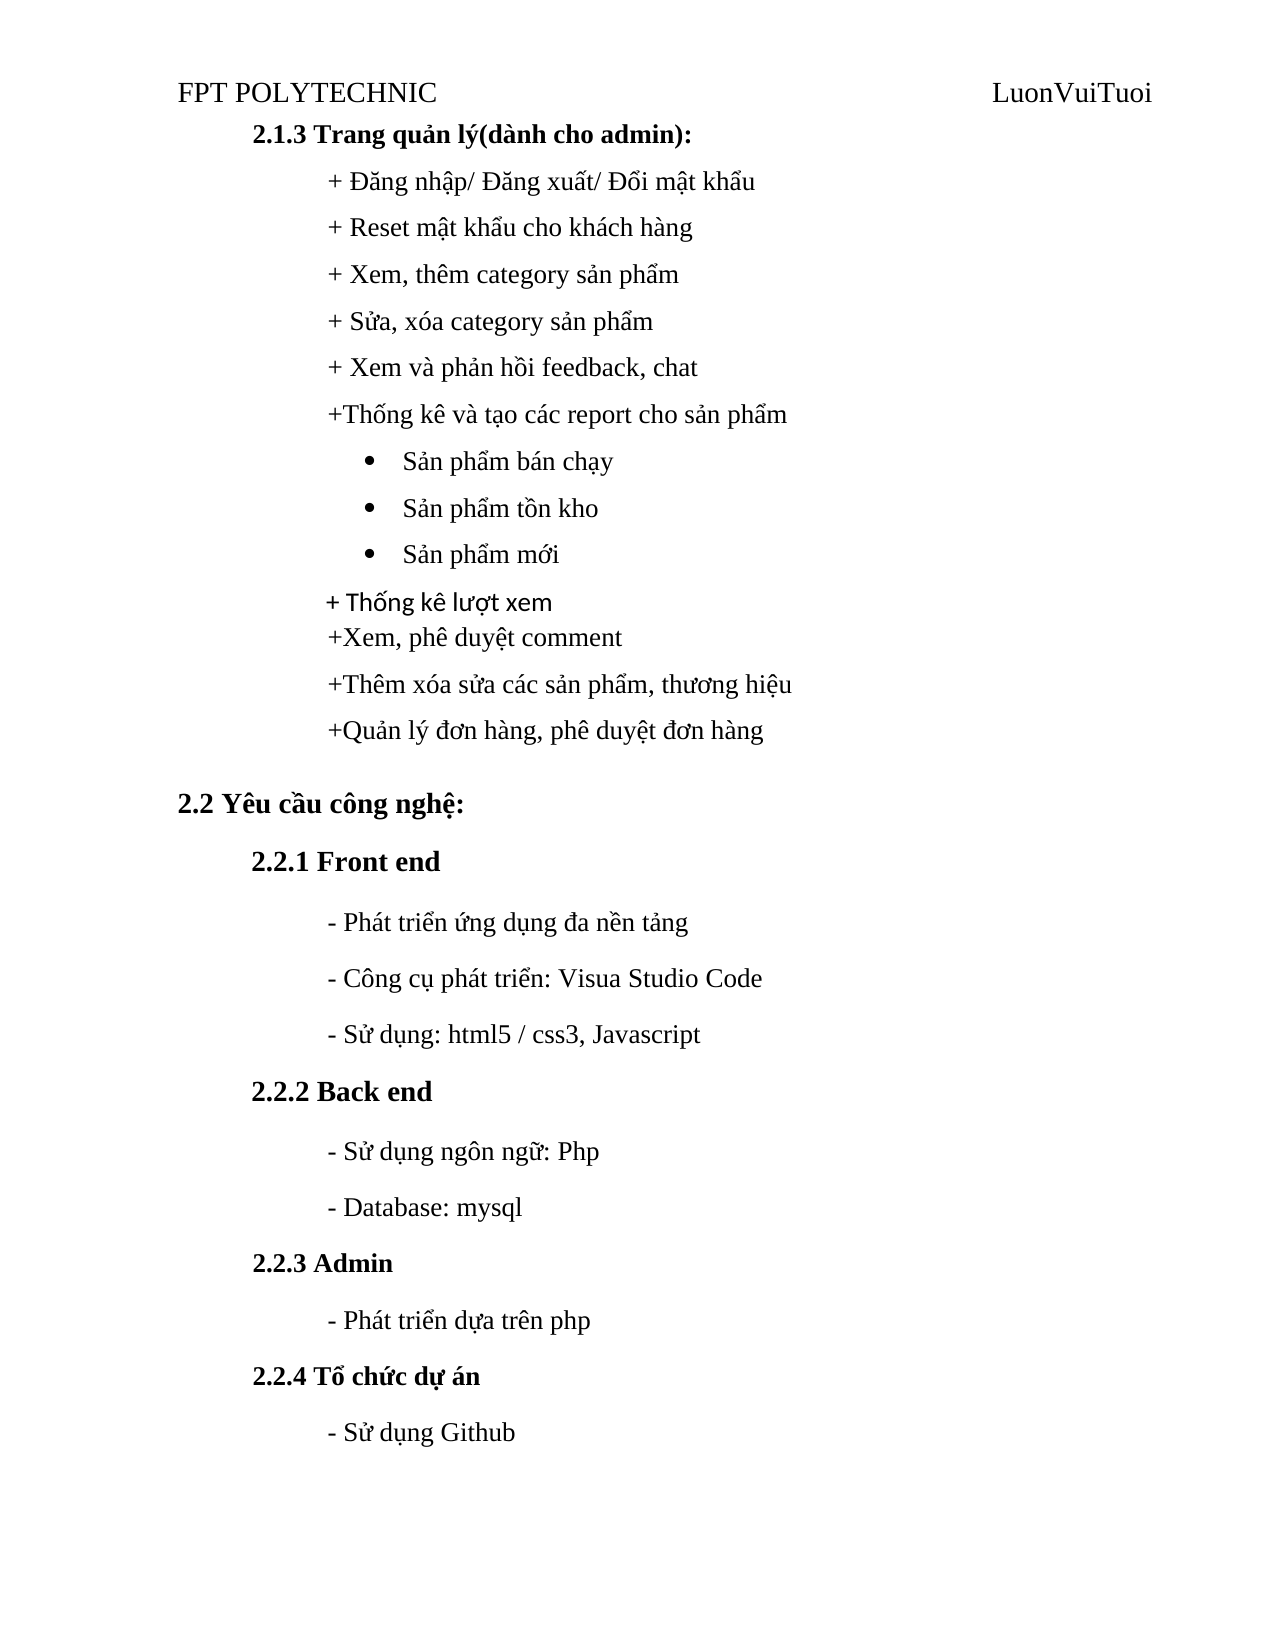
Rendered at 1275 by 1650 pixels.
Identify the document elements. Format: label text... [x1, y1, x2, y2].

text + Đăng nhập/ Đăng xuất/ Đổi mật khẩu [327, 165, 1158, 196]
text + Xem, thêm category sản phẩm [327, 258, 1158, 289]
list Sản phẩm bán chạy [365, 445, 1158, 476]
text - Sử dụng: html5 / css3, Javascript [252, 1018, 1157, 1049]
text - Phát triển dựa trên php [177, 1304, 1157, 1335]
text 2.2.1 Front end [251, 844, 1157, 878]
text 2.2.4 Tổ chức dự án [177, 1360, 1157, 1391]
list Sản phẩm tồn kho [365, 492, 1158, 523]
text - Công cụ phát triển: Visua Studio Code [252, 962, 1157, 993]
text - Sử dụng ngôn ngữ: Php [177, 1135, 1157, 1166]
text +Thống kê và tạo các report cho sản phẩm [327, 398, 1158, 429]
text +Quản lý đơn hàng, phê duyệt đơn hàng [327, 714, 1158, 746]
text - Database: mysql [177, 1191, 1157, 1223]
text 2.2.2 Back end [251, 1074, 1157, 1108]
text + Thống kê lượt xem [177, 585, 1158, 618]
text + Reset mật khẩu cho khách hàng [327, 211, 1158, 243]
text 2.2.3 Admin [177, 1248, 1157, 1279]
text - Sử dụng Github [177, 1416, 1157, 1447]
text 2.1.3 Trang quản lý(dành cho admin): [177, 118, 1158, 149]
list Sản phẩm mới [365, 538, 1158, 570]
text +Xem, phê duyệt comment [327, 621, 1158, 652]
text +Thêm xóa sửa các sản phẩm, thương hiệu [327, 668, 1158, 699]
text + Sửa, xóa category sản phẩm [327, 305, 1158, 336]
text + Xem và phản hồi feedback, chat [327, 351, 1158, 383]
text 2.2 Yêu cầu công nghệ: [177, 786, 1157, 819]
text - Phát triển ứng dụng đa nền tảng [252, 906, 1157, 937]
